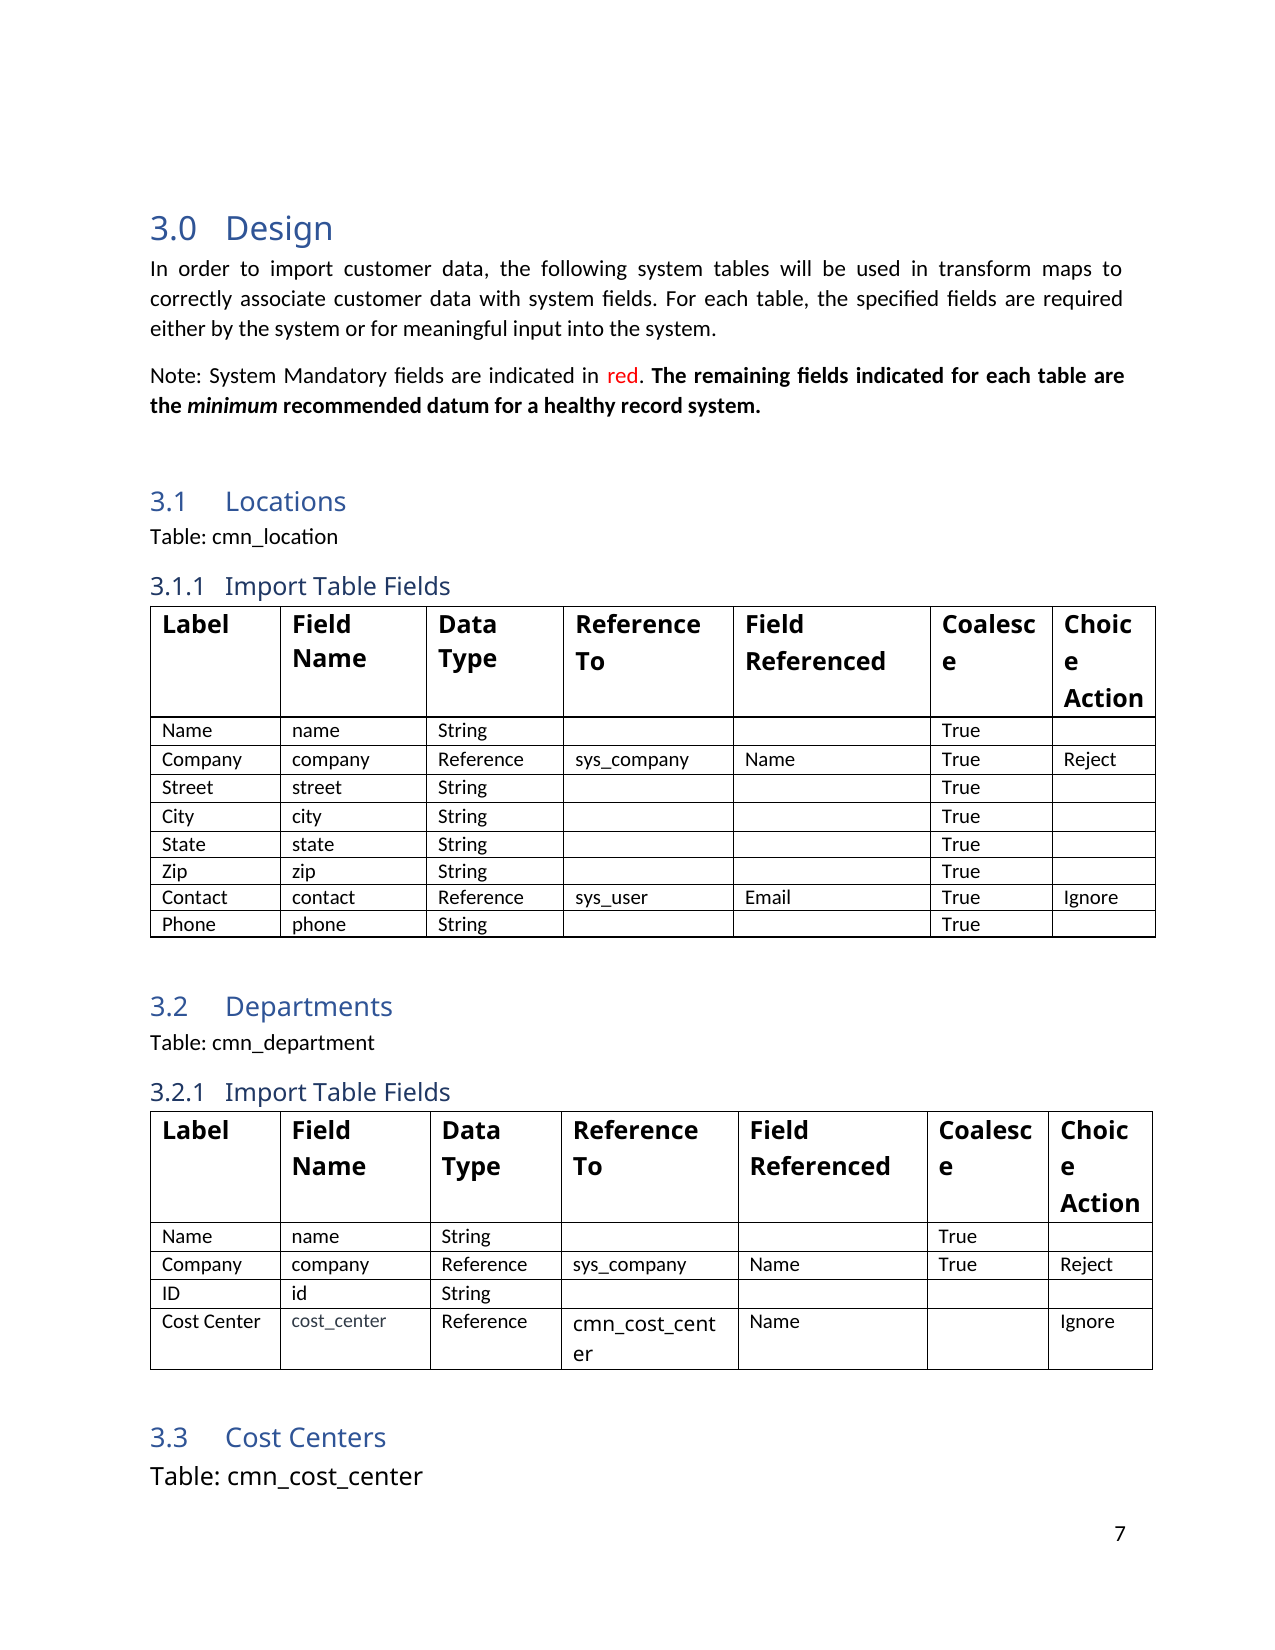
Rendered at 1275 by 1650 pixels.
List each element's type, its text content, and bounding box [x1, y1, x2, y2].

table_header Field Referenced [734, 607, 930, 716]
table_cell String [427, 911, 563, 936]
table_cell Ignore [1049, 1309, 1152, 1369]
table_cell [734, 858, 930, 883]
table_cell [564, 775, 733, 802]
table_cell Email [734, 885, 930, 910]
table_cell id [281, 1280, 430, 1308]
table_cell Company [151, 746, 280, 773]
table_cell [562, 1280, 738, 1308]
table_cell [734, 775, 930, 802]
table_cell company [281, 746, 426, 773]
table_cell Phone [151, 911, 280, 936]
table_cell String [427, 803, 563, 831]
text Table: cmn_cost_center [150, 1458, 1125, 1492]
table_cell String [431, 1280, 561, 1308]
table_cell Reject [1049, 1252, 1152, 1279]
table_header Choice Action [1053, 607, 1155, 716]
table_cell sys_company [564, 746, 733, 773]
table_cell True [931, 885, 1052, 910]
table_cell City [151, 803, 280, 831]
table_header Coalesce [931, 607, 1052, 716]
table_cell [562, 1223, 738, 1251]
table_cell Street [151, 775, 280, 802]
table_cell Name [739, 1252, 927, 1279]
table_cell True [931, 832, 1052, 857]
table_cell [1053, 832, 1155, 857]
subtitle 3.2 Departments [150, 988, 1125, 1025]
table_cell ID [151, 1280, 280, 1308]
table_cell name [281, 1223, 430, 1251]
table_cell String [427, 718, 563, 745]
table_cell [1053, 718, 1155, 745]
subtitle 3.1.1 Import Table Fields [150, 569, 1125, 603]
table_cell Cost Center [151, 1309, 280, 1369]
table_cell [564, 911, 733, 936]
subtitle 3.1 Locations [150, 482, 1125, 519]
table_cell name [281, 718, 426, 745]
table_cell [739, 1280, 927, 1308]
table_cell [1053, 858, 1155, 883]
table_cell state [281, 832, 426, 857]
table_cell [734, 803, 930, 831]
text In order to import customer data, the following system tables will be used in transform maps to correctly associate customer data with system fields. For each table, the specified fields are required either by the system or for meaningful input into the system. [150, 254, 1125, 342]
text Table: cmn_location [150, 522, 1125, 550]
table_cell phone [281, 911, 426, 936]
table_cell contact [281, 885, 426, 910]
table_cell String [427, 858, 563, 883]
table_header Reference To [562, 1112, 738, 1222]
table_cell Zip [151, 858, 280, 883]
table_header Field Name [281, 1112, 430, 1222]
table_cell True [928, 1252, 1048, 1279]
table_header Data Type [427, 607, 563, 716]
table_cell Contact [151, 885, 280, 910]
table_cell String [427, 775, 563, 802]
table_cell [564, 718, 733, 745]
table_cell True [931, 911, 1052, 936]
table_cell Reject [1053, 746, 1155, 773]
table_cell State [151, 832, 280, 857]
table_cell Reference [427, 885, 563, 910]
table_header Data Type [431, 1112, 561, 1222]
table_cell [1053, 911, 1155, 936]
table_header Coalesce [928, 1112, 1048, 1222]
table_cell Name [151, 718, 280, 745]
table_cell [1049, 1223, 1152, 1251]
table_cell zip [281, 858, 426, 883]
table_cell [928, 1280, 1048, 1308]
table_cell [734, 832, 930, 857]
table_cell Company [151, 1252, 280, 1279]
table_cell String [427, 832, 563, 857]
table_header Reference To [564, 607, 733, 716]
text Table: cmn_department [150, 1028, 1125, 1056]
table_cell True [931, 803, 1052, 831]
table_cell [564, 858, 733, 883]
table_header Choice Action [1049, 1112, 1152, 1222]
text Note: System Mandatory fields are indicated in red. The remaining fields indicated for each table are the minimum recommended datum for a healthy record system. [150, 361, 1125, 419]
table_header Field Name [281, 607, 426, 716]
table_cell True [931, 746, 1052, 773]
table_cell sys_company [562, 1252, 738, 1279]
table_cell sys_user [564, 885, 733, 910]
table_cell [734, 911, 930, 936]
table_cell street [281, 775, 426, 802]
subtitle 3.2.1 Import Table Fields [150, 1074, 1125, 1108]
subtitle 3.0 Design [150, 205, 1125, 250]
table_cell [564, 832, 733, 857]
table_cell [1053, 775, 1155, 802]
table_cell cost_center [281, 1309, 430, 1369]
table_cell cmn_cost_center [562, 1309, 738, 1369]
table_cell Reference [427, 746, 563, 773]
table_cell True [931, 858, 1052, 883]
table_cell Reference [431, 1252, 561, 1279]
table_cell [1053, 803, 1155, 831]
table_cell True [931, 775, 1052, 802]
subtitle 3.3 Cost Centers [150, 1418, 1125, 1455]
table_cell city [281, 803, 426, 831]
table_cell [739, 1223, 927, 1251]
table_cell [564, 803, 733, 831]
table_cell Name [151, 1223, 280, 1251]
table_cell [734, 718, 930, 745]
table_cell Name [739, 1309, 927, 1369]
table_cell Name [734, 746, 930, 773]
table_cell True [928, 1223, 1048, 1251]
table_cell Ignore [1053, 885, 1155, 910]
table_header Label [151, 1112, 280, 1222]
table_cell company [281, 1252, 430, 1279]
table_header Label [151, 607, 280, 716]
table_cell String [431, 1223, 561, 1251]
table_cell True [931, 718, 1052, 745]
table_cell [1049, 1280, 1152, 1308]
table_cell Reference [431, 1309, 561, 1369]
table_cell [928, 1309, 1048, 1369]
table_header Field Referenced [739, 1112, 927, 1222]
